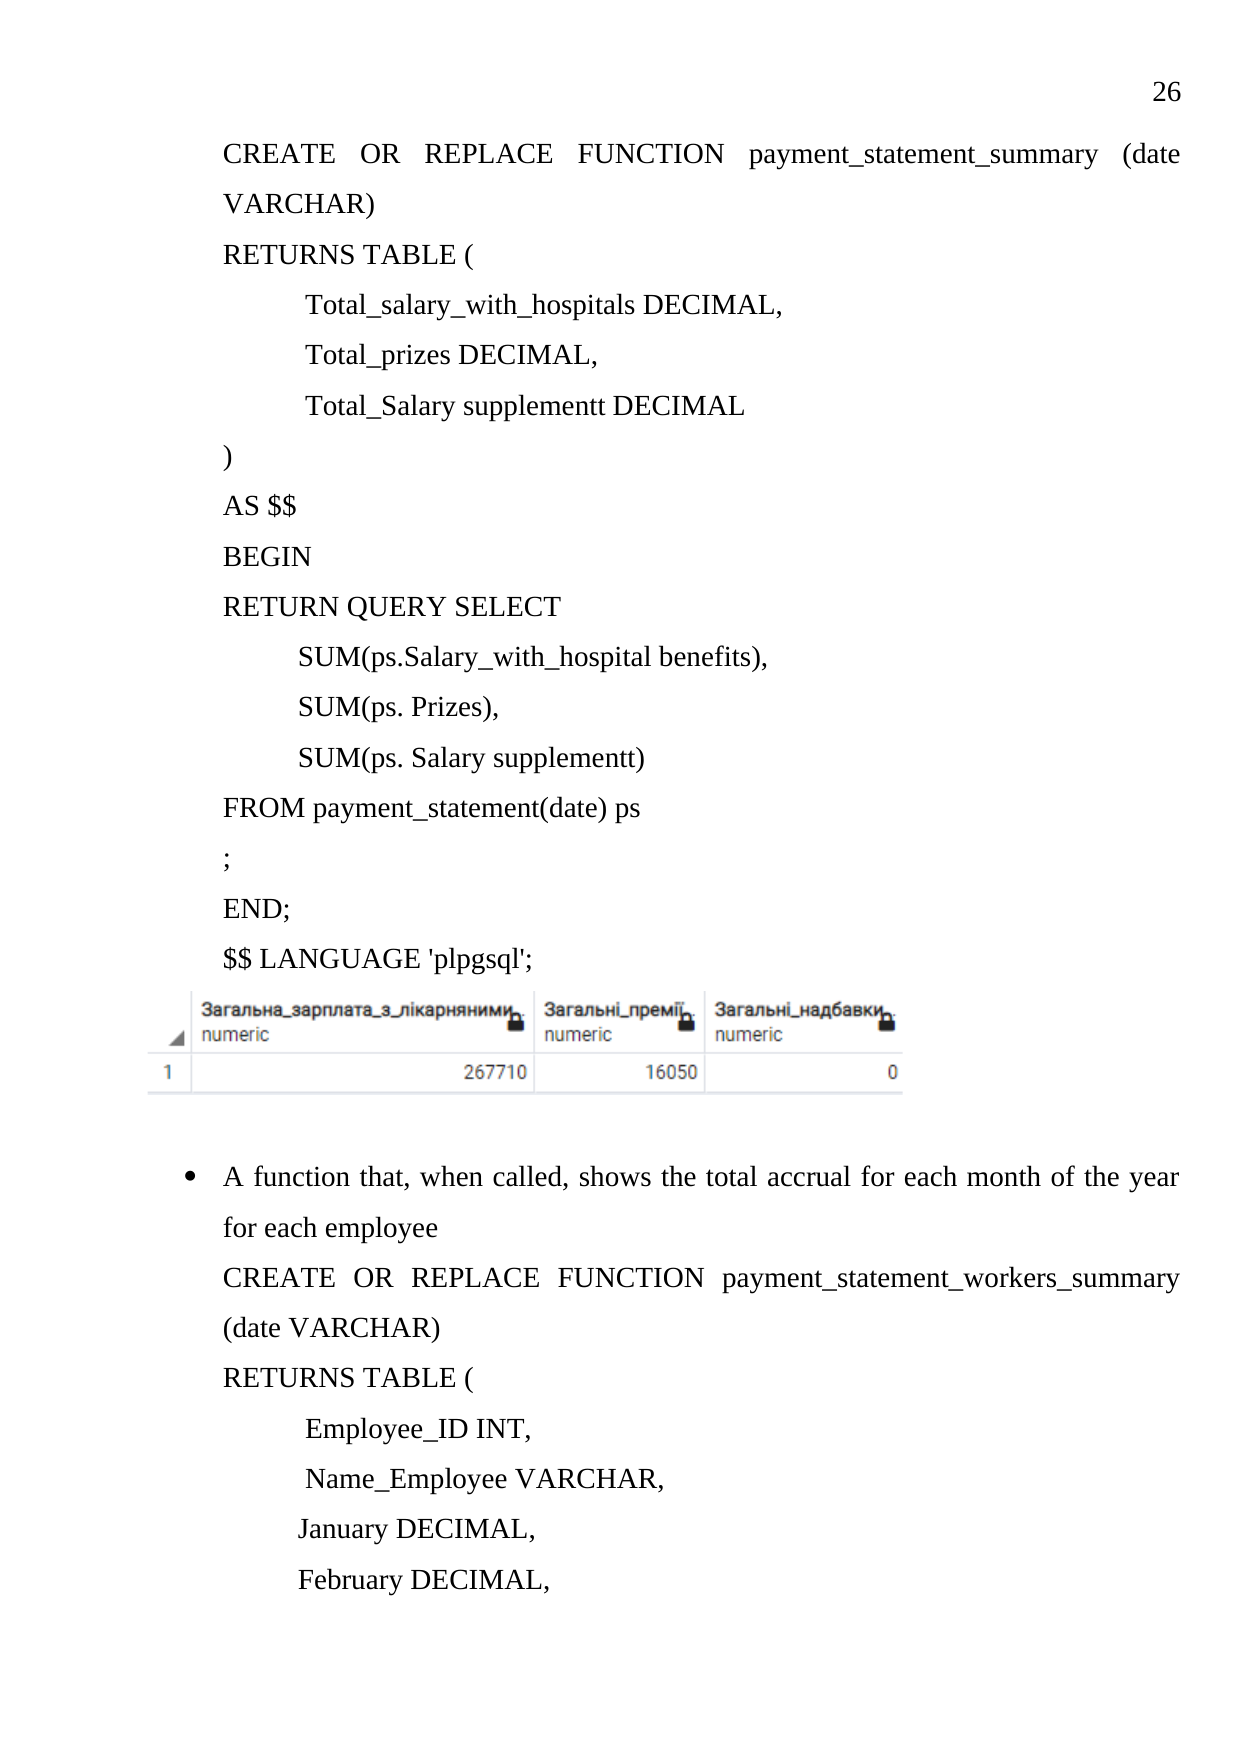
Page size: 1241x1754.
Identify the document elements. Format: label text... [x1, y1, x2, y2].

list BEGIN [223, 539, 1181, 572]
list RETURNS TABLE ( [223, 1361, 1181, 1394]
list CREATE OR REPLACE FUNCTION payment_statement_summary (date VARCHAR) [223, 136, 1181, 220]
list SUM(ps. Prizes), [223, 689, 1181, 723]
list January DECIMAL, [223, 1512, 1181, 1545]
list SUM(ps. Salary supplementt) [223, 740, 1181, 773]
list Total_prizes DECIMAL, [223, 337, 1181, 371]
list CREATE OR REPLACE FUNCTION payment_statement_workers_summary (date VARCHAR) [223, 1260, 1181, 1344]
list RETURN QUERY SELECT [223, 589, 1181, 622]
list Total_Salary supplementt DECIMAL [223, 388, 1181, 421]
list END; [223, 891, 1181, 924]
list February DECIMAL, [223, 1562, 1181, 1595]
list FROM payment_statement(date) ps [223, 790, 1181, 824]
list ) [223, 438, 1181, 472]
list Total_salary_with_hospitals DECIMAL, [223, 287, 1181, 321]
list $$ LANGUAGE 'plpgsql'; [223, 941, 1181, 975]
list RETURNS TABLE ( [223, 237, 1181, 270]
list A function that, when called, shows the total accrual for each month of the year for each employee [185, 1159, 1181, 1243]
list AS $$ [223, 488, 1181, 522]
picture [147, 991, 903, 1095]
list Name_Employee VARCHAR, [223, 1461, 1181, 1495]
list ; [223, 841, 1181, 874]
list SUM(ps.Salary_with_hospital benefits), [223, 639, 1181, 673]
list Employee_ID INT, [223, 1411, 1181, 1444]
